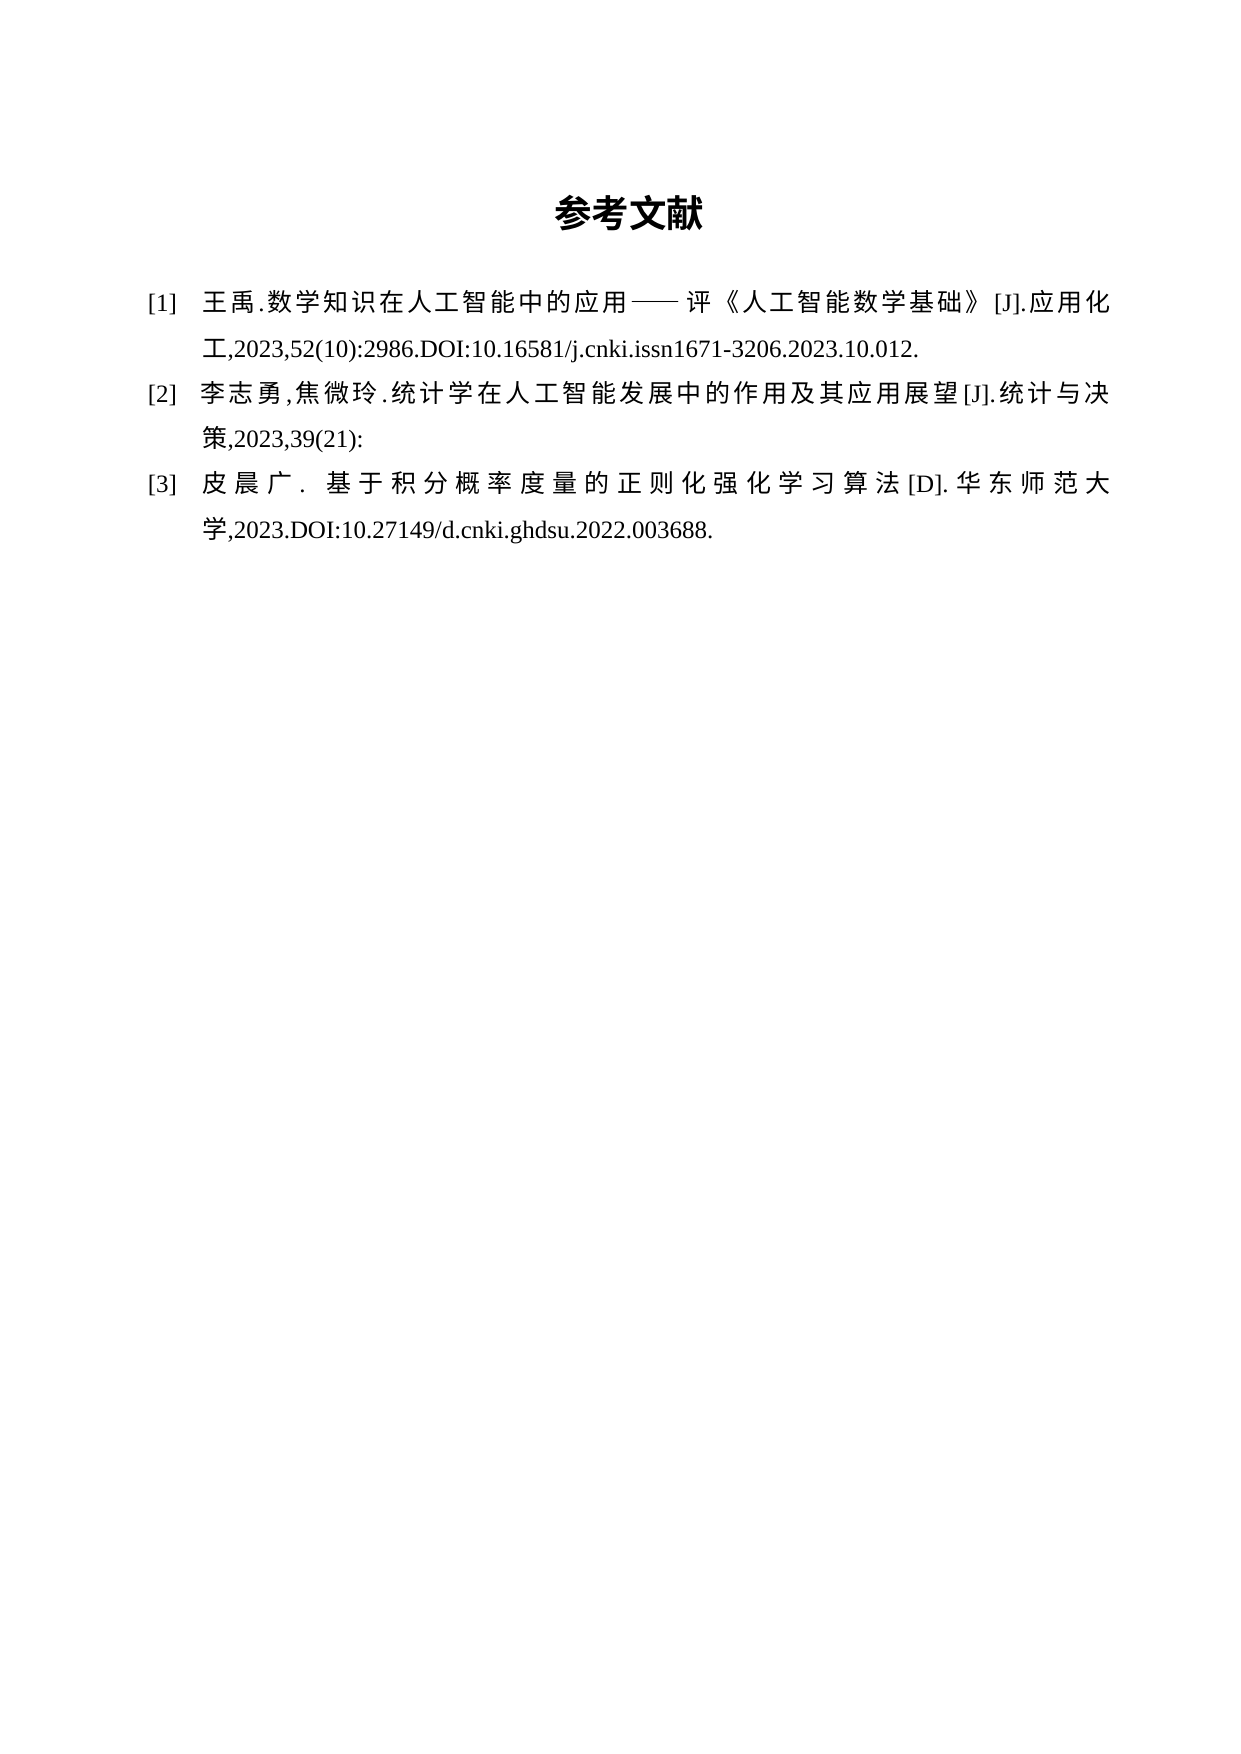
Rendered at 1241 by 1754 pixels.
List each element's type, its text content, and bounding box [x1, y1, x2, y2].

text [1] 王禹.数学知识在人工智能中的应用——评《人工智能数学基础》[J].应用化工,2023,52(10):2986.DOI:10.16581/j.cnki.issn1671-3206.2023.10.012. [148, 283, 1110, 364]
text [3] 皮晨广. 基于积分概率度量的正则化强化学习算法[D].华东师范大学,2023.DOI:10.27149/d.cnki.ghdsu.2022.003688. [148, 464, 1110, 546]
text [2] 李志勇,焦微玲.统计学在人工智能发展中的作用及其应用展望[J].统计与决策,2023,39(21): [148, 373, 1110, 455]
text 参考文献 [148, 178, 1110, 243]
